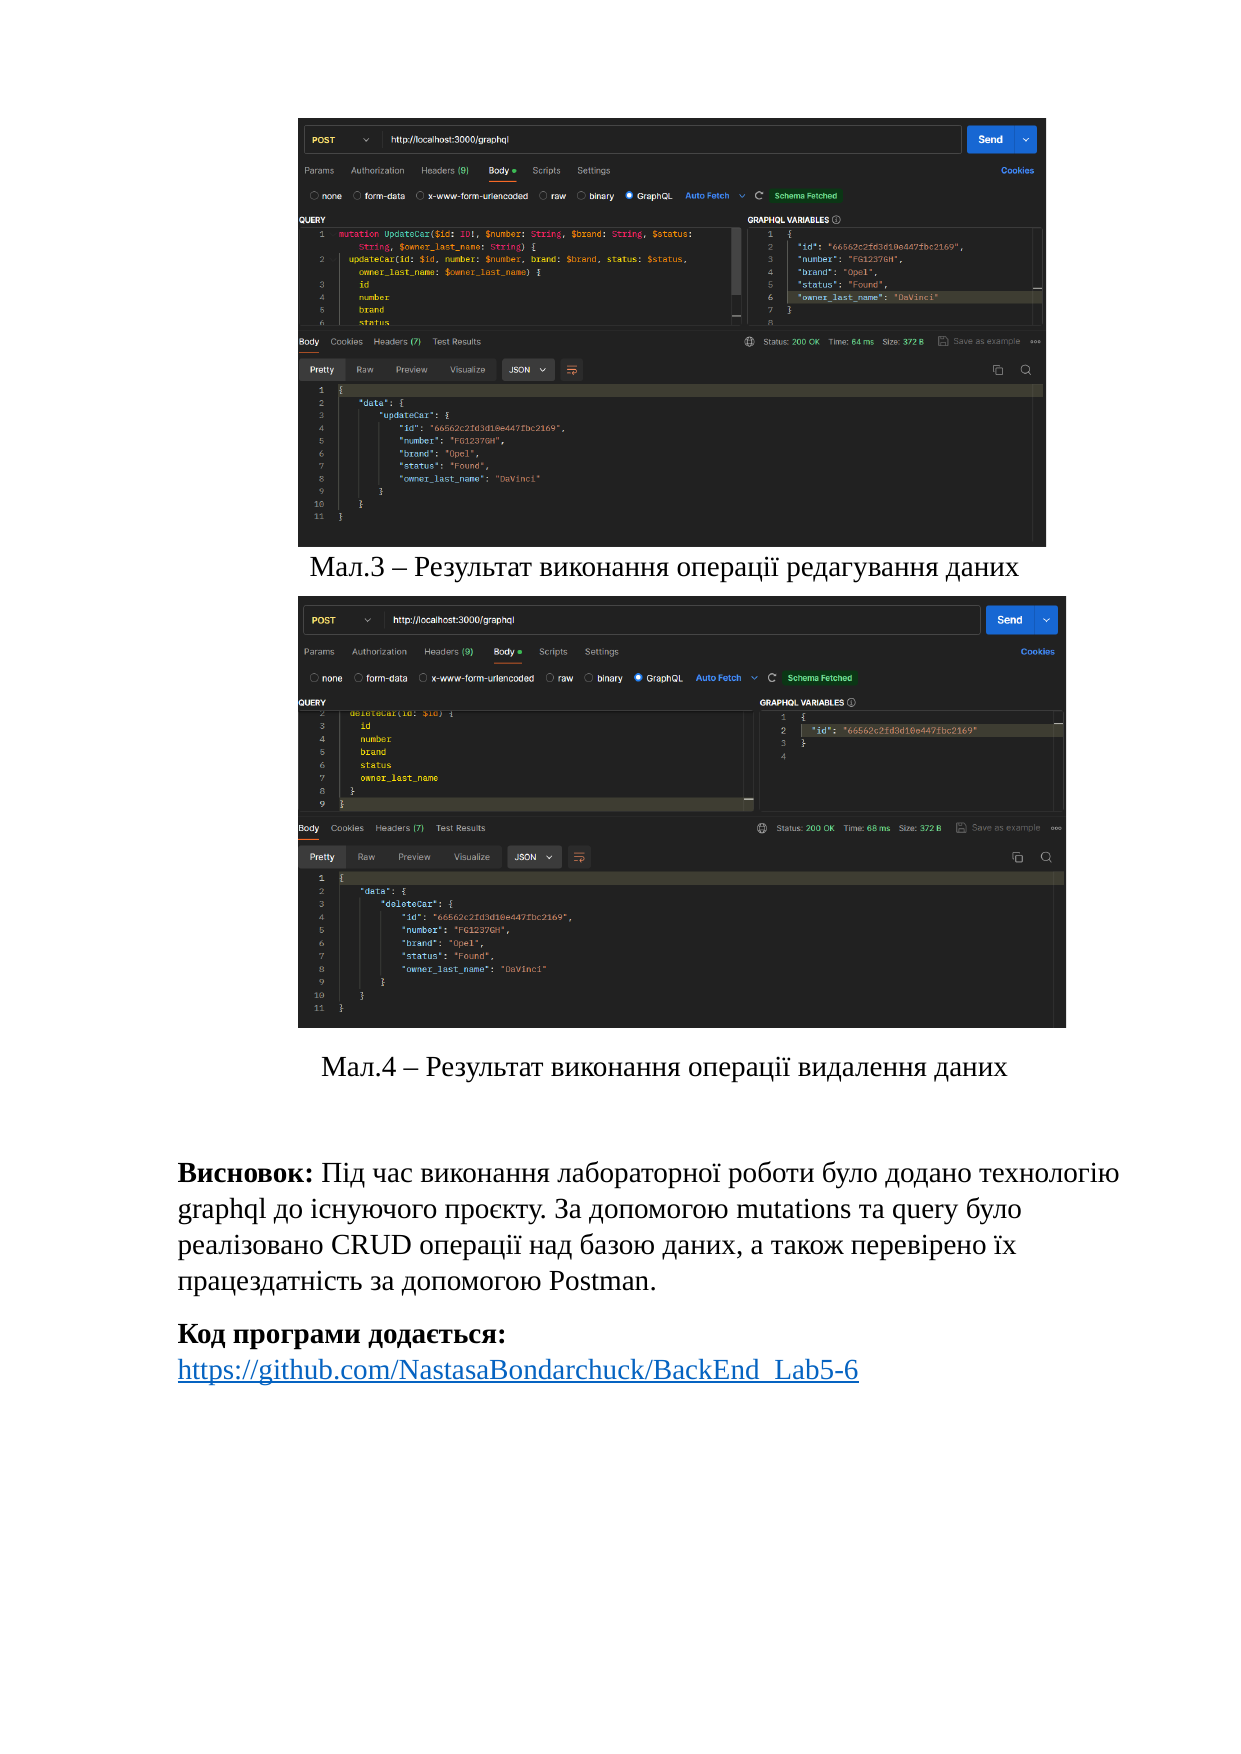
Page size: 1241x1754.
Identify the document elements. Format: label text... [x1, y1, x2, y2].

picture [298, 596, 1067, 1028]
text Висновок: Під час виконання лабораторної роботи було додано технологію graphql до існуючого проєкту. За допомогою mutations та query було реалізовано CRUD операції над базою даних, а також перевірено їх працездатність за допомогою Postman. [177, 1155, 1152, 1297]
picture [298, 118, 1047, 547]
text Код програми додається: https://github.com/NastasaBondarchuck/BackEnd_Lab5-6 [177, 1316, 1152, 1386]
